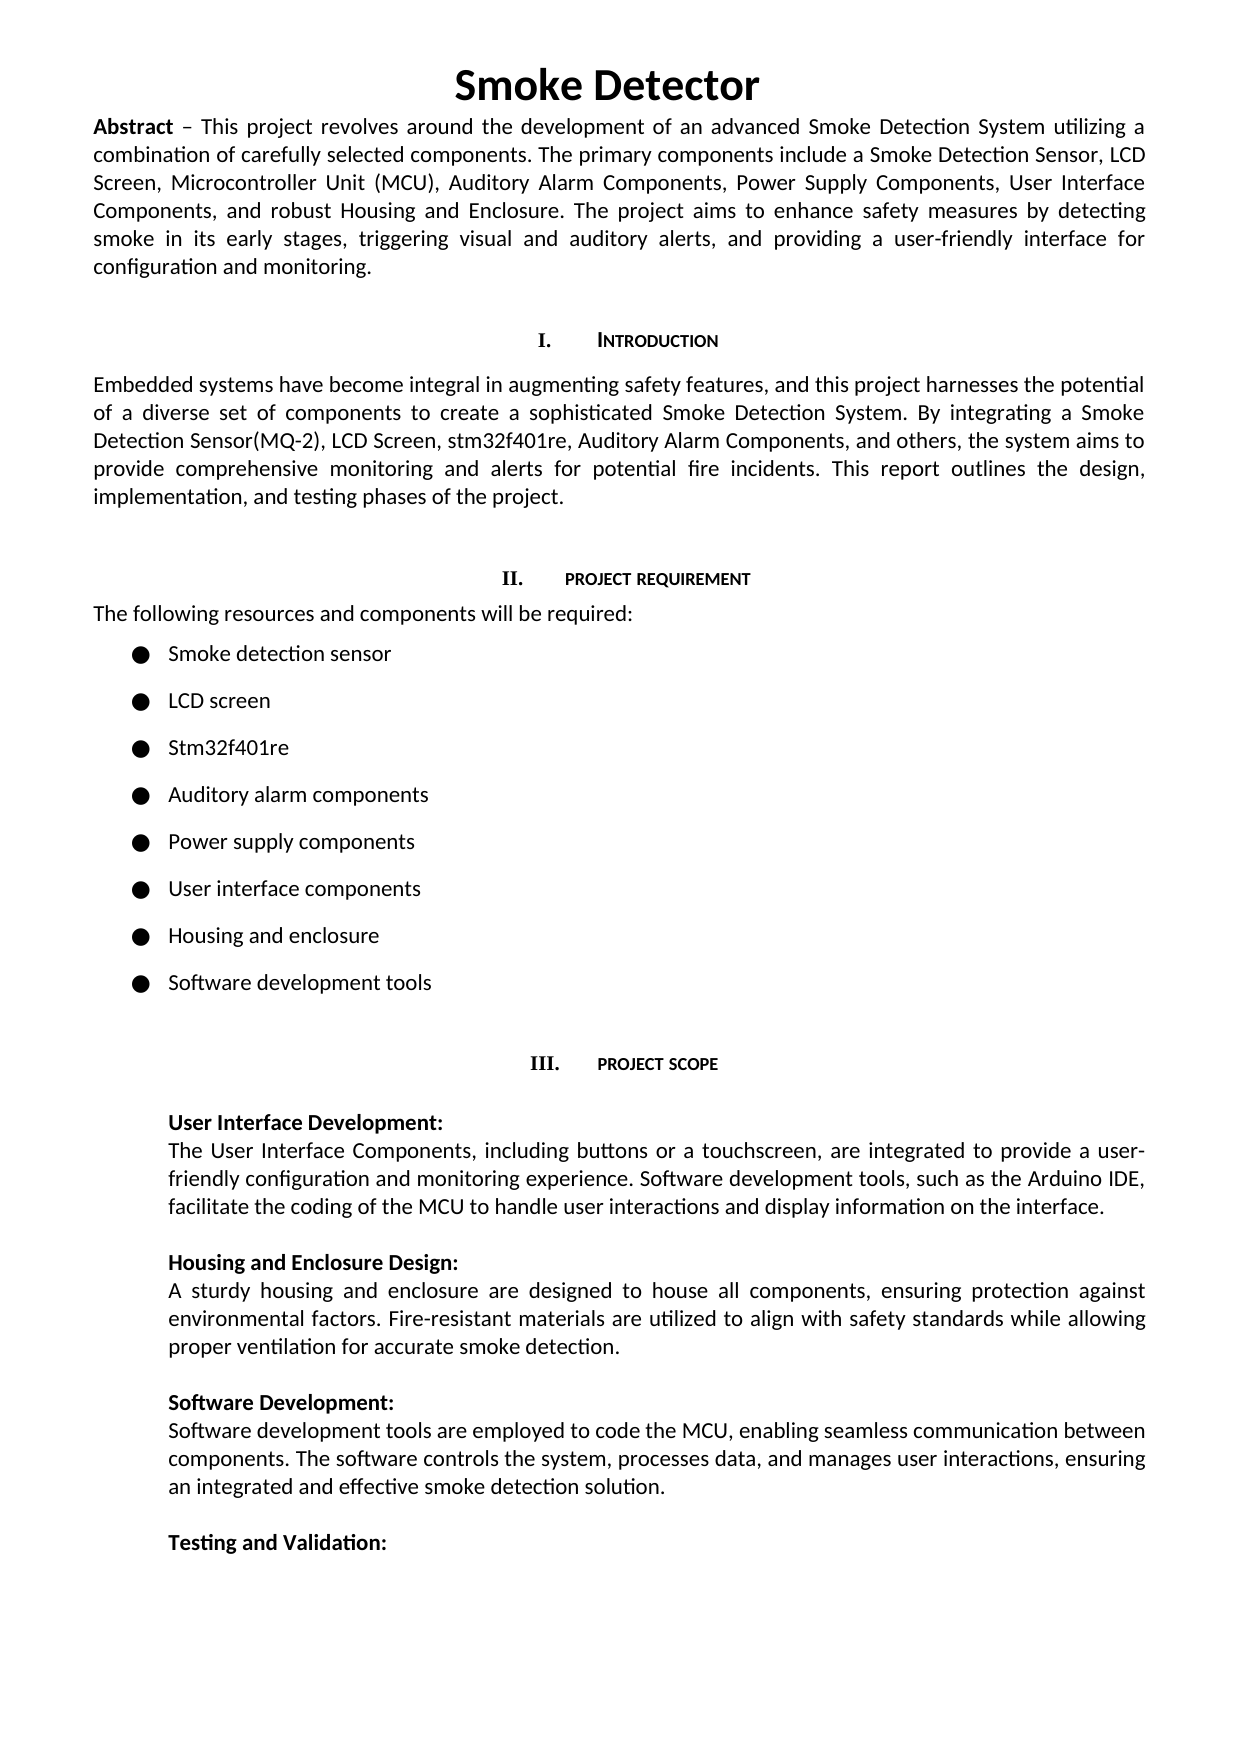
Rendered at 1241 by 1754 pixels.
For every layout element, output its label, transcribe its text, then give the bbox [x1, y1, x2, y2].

subtitle Introduction [93, 325, 1147, 353]
list Power supply components [131, 815, 1147, 862]
list Software development tools [131, 956, 1147, 1003]
text A sturdy housing and enclosure are designed to house all components, ensuring protection against environmental factors. Fire-resistant materials are utilized to align with safety standards while allowing proper ventilation for accurate smoke detection. [168, 1276, 1147, 1360]
subtitle project requirement [93, 563, 1147, 591]
text Software development tools are employed to code the MCU, enabling seamless communication between components. The software controls the system, processes data, and manages user interactions, ensuring an integrated and effective smoke detection solution. [168, 1416, 1147, 1500]
list Smoke detection sensor [131, 627, 1147, 674]
text User Interface Development: [168, 1108, 1147, 1136]
list LCD screen [131, 674, 1147, 721]
list User interface components [131, 862, 1147, 909]
subtitle project scope [93, 1048, 1147, 1076]
list Auditory alarm components [131, 768, 1147, 815]
text Abstract – This project revolves around the development of an advanced Smoke Detection System utilizing a combination of carefully selected components. The primary components include a Smoke Detection Sensor, LCD Screen, Microcontroller Unit (MCU), Auditory Alarm Components, Power Supply Components, User Interface Components, and robust Housing and Enclosure. The project aims to enhance safety measures by detecting smoke in its early stages, triggering visual and auditory alerts, and providing a user-friendly interface for configuration and monitoring. [93, 112, 1147, 280]
list Housing and enclosure [131, 909, 1147, 956]
list Stm32f401re [131, 721, 1147, 768]
text Testing and Validation: [168, 1528, 1147, 1556]
text Software Development: [168, 1388, 1147, 1416]
text Housing and Enclosure Design: [168, 1248, 1147, 1276]
subtitle Embedded systems have become integral in augmenting safety features, and this project harnesses the potential of a diverse set of components to create a sophisticated Smoke Detection System. By integrating a Smoke Detection Sensor(MQ-2), LCD Screen, stm32f401re, Auditory Alarm Components, and others, the system aims to provide comprehensive monitoring and alerts for potential fire incidents. This report outlines the design, implementation, and testing phases of the project. [93, 370, 1147, 510]
text Smoke Detector [93, 56, 1147, 112]
text The User Interface Components, including buttons or a touchscreen, are integrated to provide a user-friendly configuration and monitoring experience. Software development tools, such as the Arduino IDE, facilitate the coding of the MCU to handle user interactions and display information on the interface. [168, 1136, 1147, 1220]
text The following resources and components will be required: [93, 599, 1147, 627]
